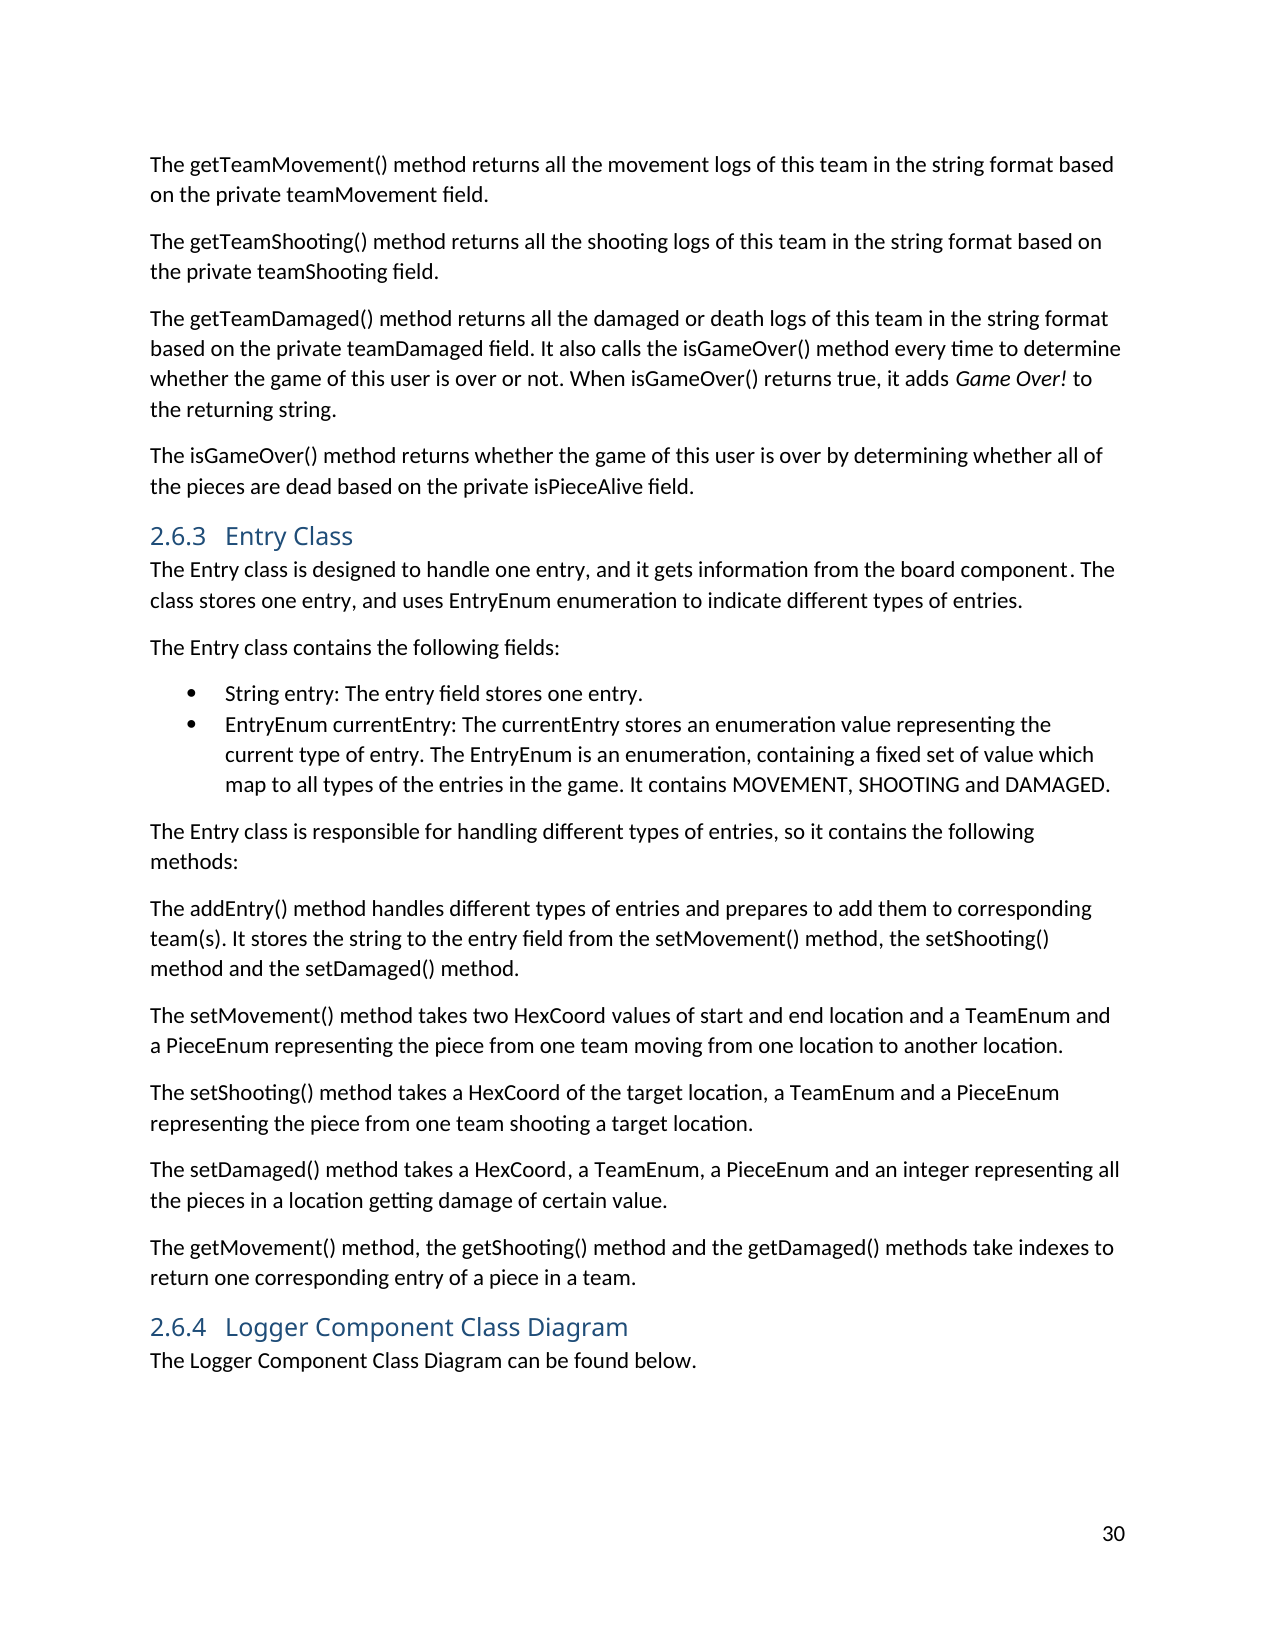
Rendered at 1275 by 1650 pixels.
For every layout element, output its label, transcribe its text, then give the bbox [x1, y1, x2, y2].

subtitle 2.6.4 Logger Component Class Diagram [150, 1310, 1125, 1344]
text The isGameOver() method returns whether the game of this user is over by determining whether all of the pieces are dead based on the private isPieceAlive field. [150, 442, 1125, 500]
text The Entry class contains the following fields: [150, 633, 1125, 661]
text The Entry class is designed to handle one entry, and it gets information from the board component. The class stores one entry, and uses EntryEnum enumeration to indicate different types of entries. [150, 556, 1125, 614]
list String entry: The entry field stores one entry. [187, 679, 1125, 707]
subtitle 2.6.3 Entry Class [150, 519, 1125, 553]
text The Logger Component Class Diagram can be found below. [150, 1346, 1125, 1374]
list EntryEnum currentEntry: The currentEntry stores an enumeration value representing the current type of entry. The EntryEnum is an enumeration, containing a fixed set of value which map to all types of the entries in the game. It contains MOVEMENT, SHOOTING and DAMAGED. [187, 710, 1125, 798]
text The getTeamShooting() method returns all the shooting logs of this team in the string format based on the private teamShooting field. [150, 227, 1125, 285]
text The addEntry() method handles different types of entries and prepares to add them to corresponding team(s). It stores the string to the entry field from the setMovement() method, the setShooting() method and the setDamaged() method. [150, 894, 1125, 982]
text The getTeamDamaged() method returns all the damaged or death logs of this team in the string format based on the private teamDamaged field. It also calls the isGameOver() method every time to determine whether the game of this user is over or not. When isGameOver() returns true, it adds Game Over! to the returning string. [150, 304, 1125, 423]
text The setMovement() method takes two HexCoord values of start and end location and a TeamEnum and a PieceEnum representing the piece from one team moving from one location to another location. [150, 1001, 1125, 1059]
text The getMovement() method, the getShooting() method and the getDamaged() methods take indexes to return one corresponding entry of a piece in a team. [150, 1233, 1125, 1291]
text The getTeamMovement() method returns all the movement logs of this team in the string format based on the private teamMovement field. [150, 150, 1125, 208]
text The setDamaged() method takes a HexCoord, a TeamEnum, a PieceEnum and an integer representing all the pieces in a location getting damage of certain value. [150, 1156, 1125, 1214]
text The Entry class is responsible for handling different types of entries, so it contains the following methods: [150, 817, 1125, 875]
text The setShooting() method takes a HexCoord of the target location, a TeamEnum and a PieceEnum representing the piece from one team shooting a target location. [150, 1078, 1125, 1137]
